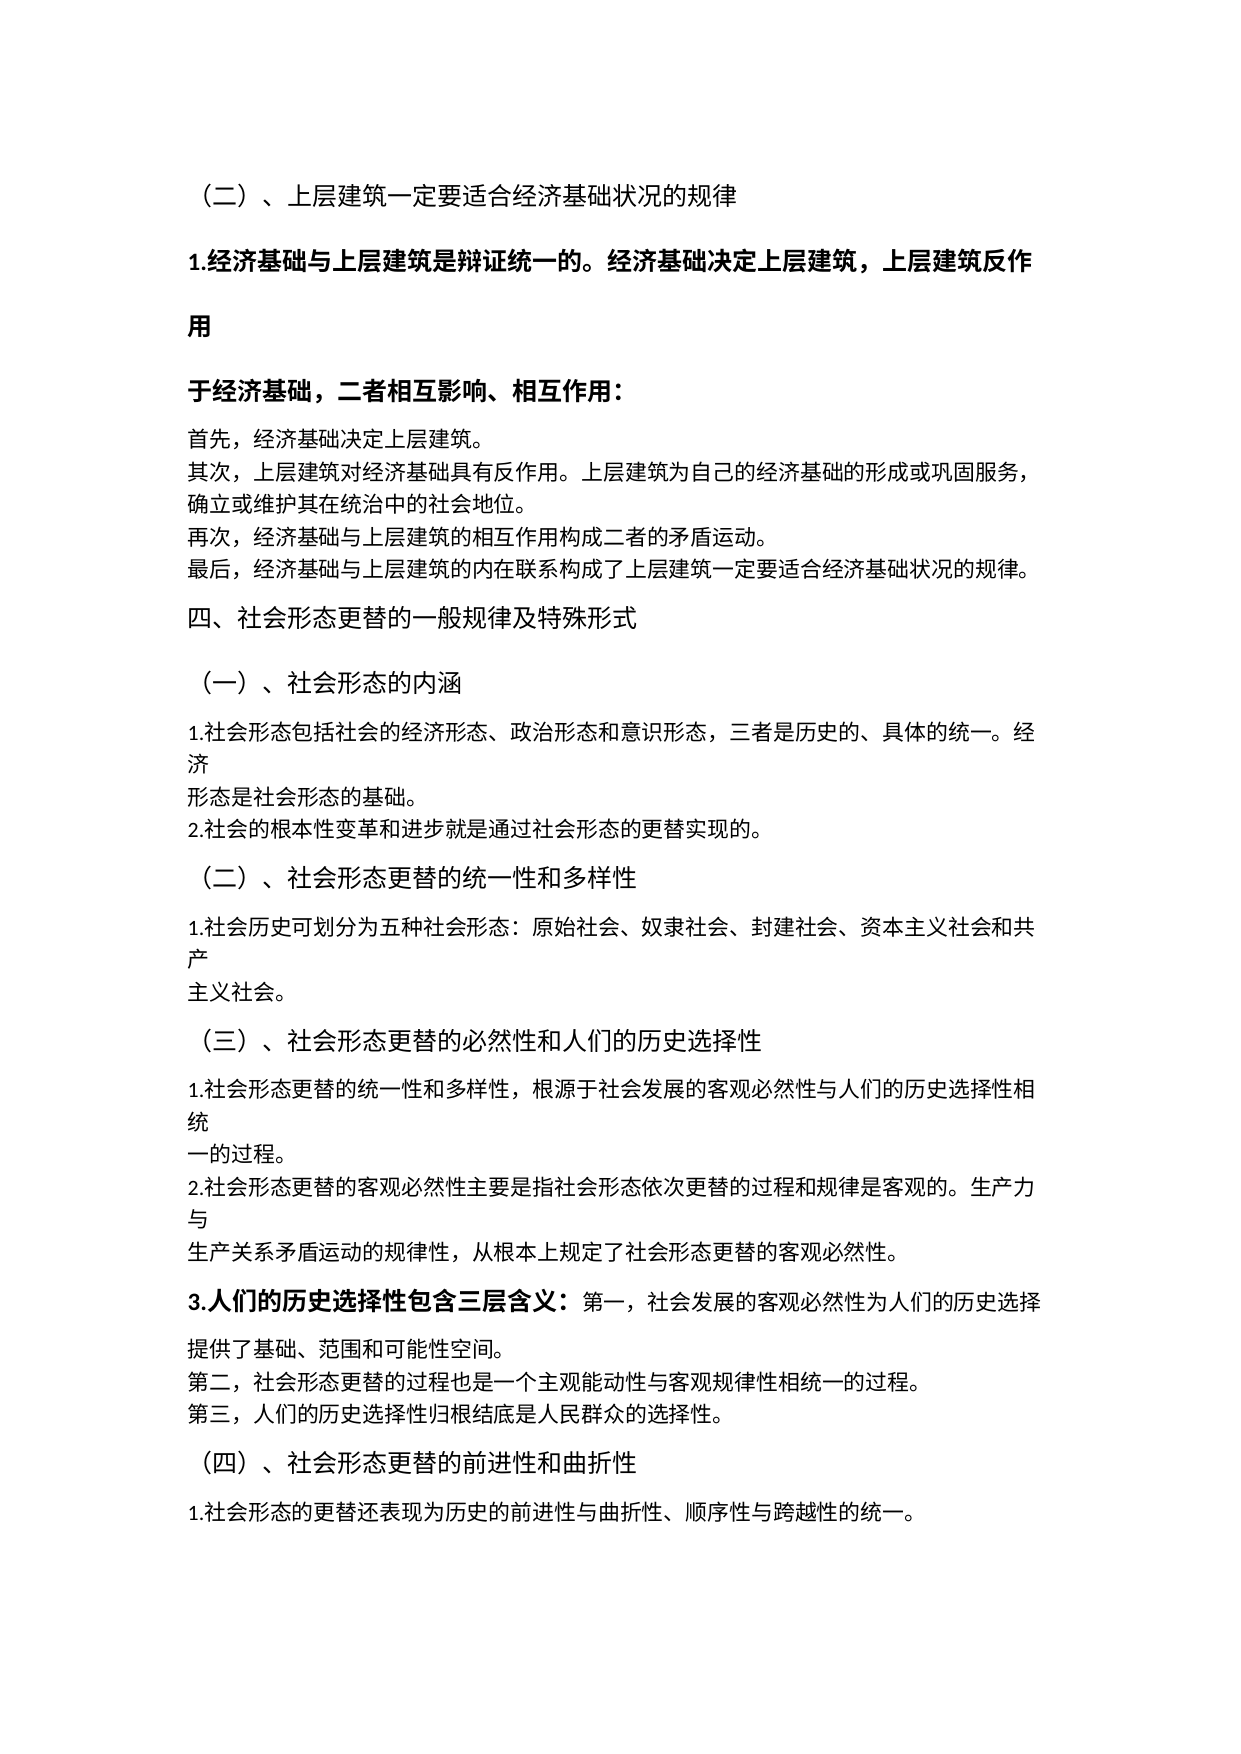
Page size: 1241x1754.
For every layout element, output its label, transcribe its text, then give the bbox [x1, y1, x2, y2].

text （二）、上层建筑一定要适合经济基础状况的规律 [187, 162, 1053, 227]
text 1.经济基础与上层建筑是辩证统一的。经济基础决定上层建筑，上层建筑反作用 [187, 227, 1053, 357]
text （三）、社会形态更替的必然性和人们的历史选择性 [187, 1007, 1053, 1072]
text 1.社会形态包括社会的经济形态、政治形态和意识形态，三者是历史的、具体的统一。经济 [187, 714, 1053, 779]
text 于经济基础，二者相互影响、相互作用： [187, 357, 1053, 422]
text 第二，社会形态更替的过程也是一个主观能动性与客观规律性相统一的过程。 [187, 1364, 1053, 1397]
text 四、社会形态更替的一般规律及特殊形式 [187, 584, 1053, 649]
text 形态是社会形态的基础。 [187, 779, 1053, 812]
text 1.社会历史可划分为五种社会形态：原始社会、奴隶社会、封建社会、资本主义社会和共产 [187, 909, 1053, 974]
text 3.人们的历史选择性包含三层含义：第一，社会发展的客观必然性为人们的历史选择提供了基础、范围和可能性空间。 [187, 1267, 1053, 1364]
text 第三，人们的历史选择性归根结底是人民群众的选择性。 [187, 1397, 1053, 1429]
text （一）、社会形态的内涵 [187, 649, 1053, 714]
text （二）、社会形态更替的统一性和多样性 [187, 844, 1053, 909]
text 生产关系矛盾运动的规律性，从根本上规定了社会形态更替的客观必然性。 [187, 1234, 1053, 1267]
text 主义社会。 [187, 974, 1053, 1007]
text 一的过程。 [187, 1137, 1053, 1169]
text 1.社会形态更替的统一性和多样性，根源于社会发展的客观必然性与人们的历史选择性相统 [187, 1072, 1053, 1137]
text 首先，经济基础决定上层建筑。 [187, 422, 1053, 454]
text 2.社会的根本性变革和进步就是通过社会形态的更替实现的。 [187, 812, 1053, 844]
text 2.社会形态更替的客观必然性主要是指社会形态依次更替的过程和规律是客观的。生产力与 [187, 1169, 1053, 1234]
text 其次，上层建筑对经济基础具有反作用。上层建筑为自己的经济基础的形成或巩固服务， [187, 454, 1053, 487]
text 1.社会形态的更替还表现为历史的前进性与曲折性、顺序性与跨越性的统一。 [187, 1494, 1053, 1527]
text （四）、社会形态更替的前进性和曲折性 [187, 1429, 1053, 1494]
text 确立或维护其在统治中的社会地位。 [187, 487, 1053, 519]
text 最后，经济基础与上层建筑的内在联系构成了上层建筑一定要适合经济基础状况的规律。 [187, 552, 1053, 584]
text 再次，经济基础与上层建筑的相互作用构成二者的矛盾运动。 [187, 519, 1053, 552]
